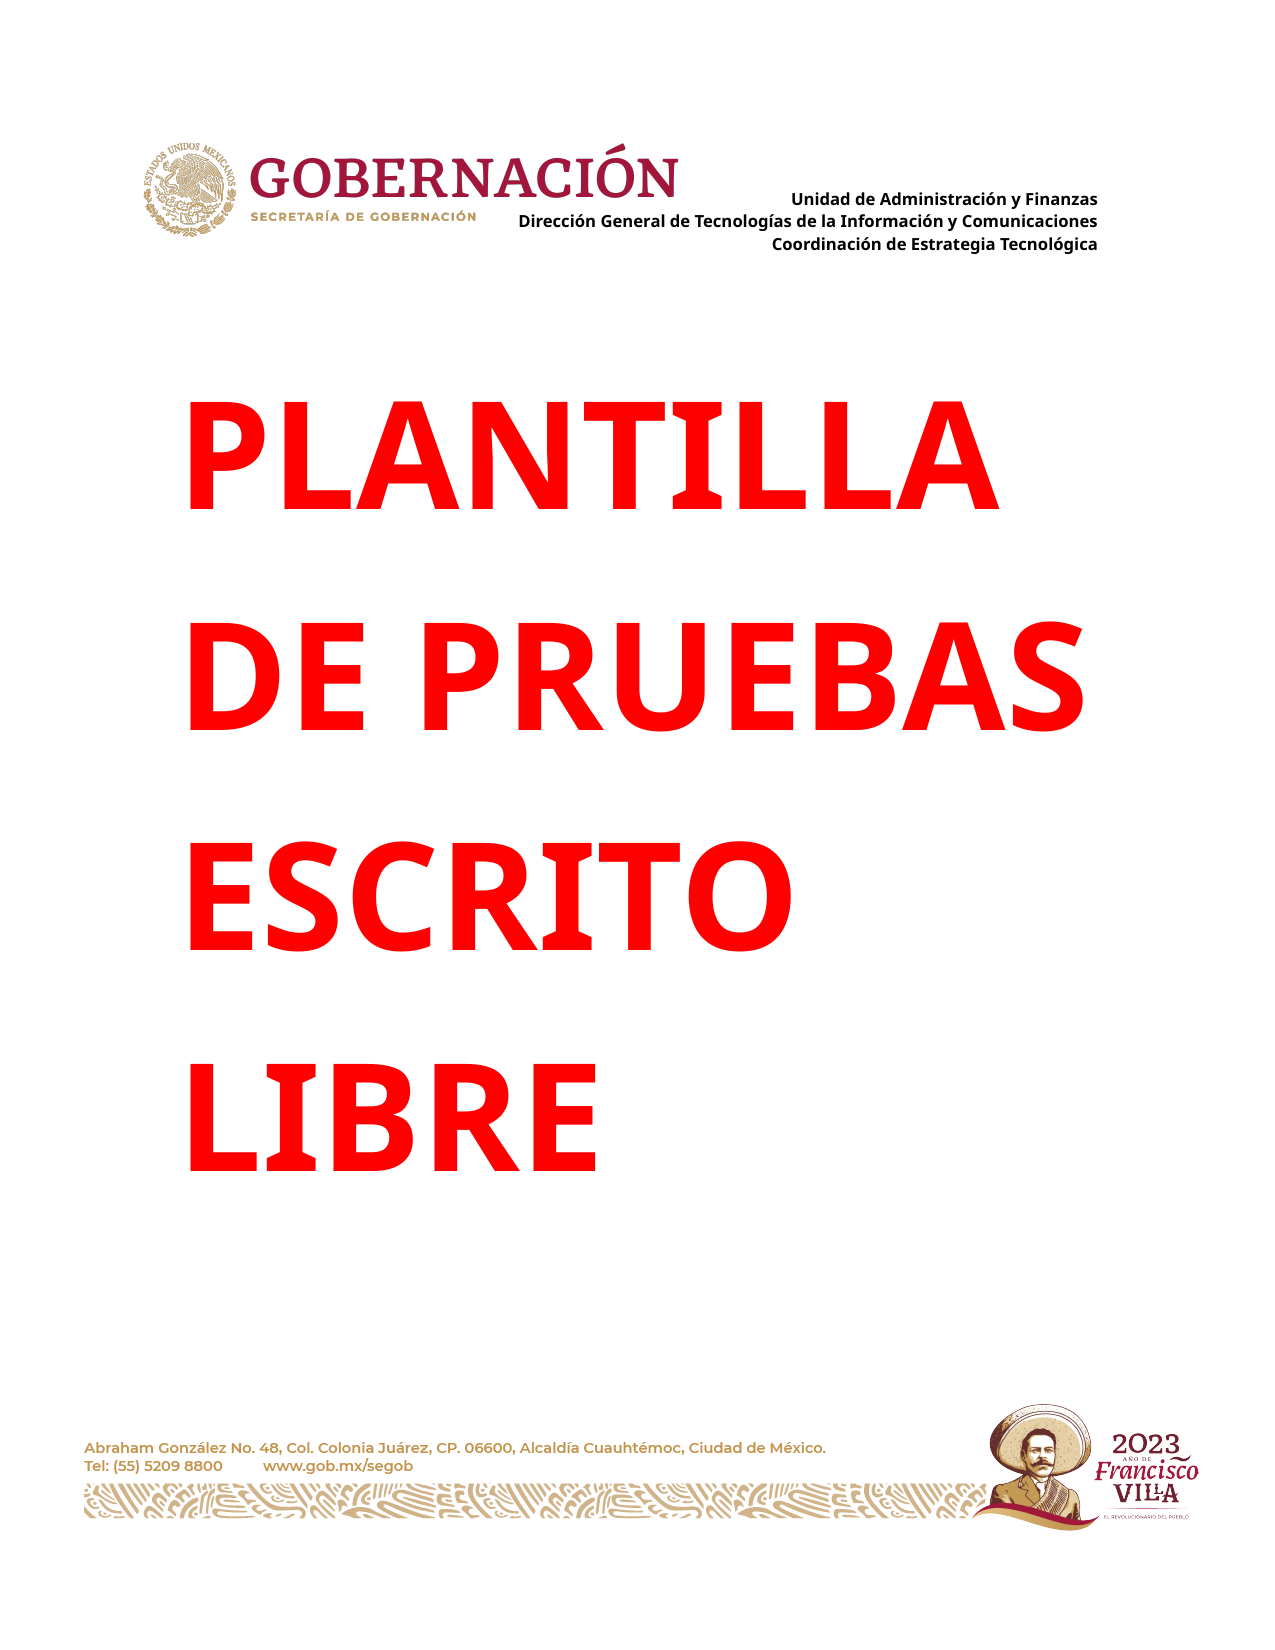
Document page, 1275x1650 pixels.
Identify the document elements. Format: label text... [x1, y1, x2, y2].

text PLANTILLA DE PRUEBAS ESCRITO LIBRE [177, 349, 1098, 1215]
picture [143, 143, 679, 237]
picture [0, 1397, 1274, 1606]
